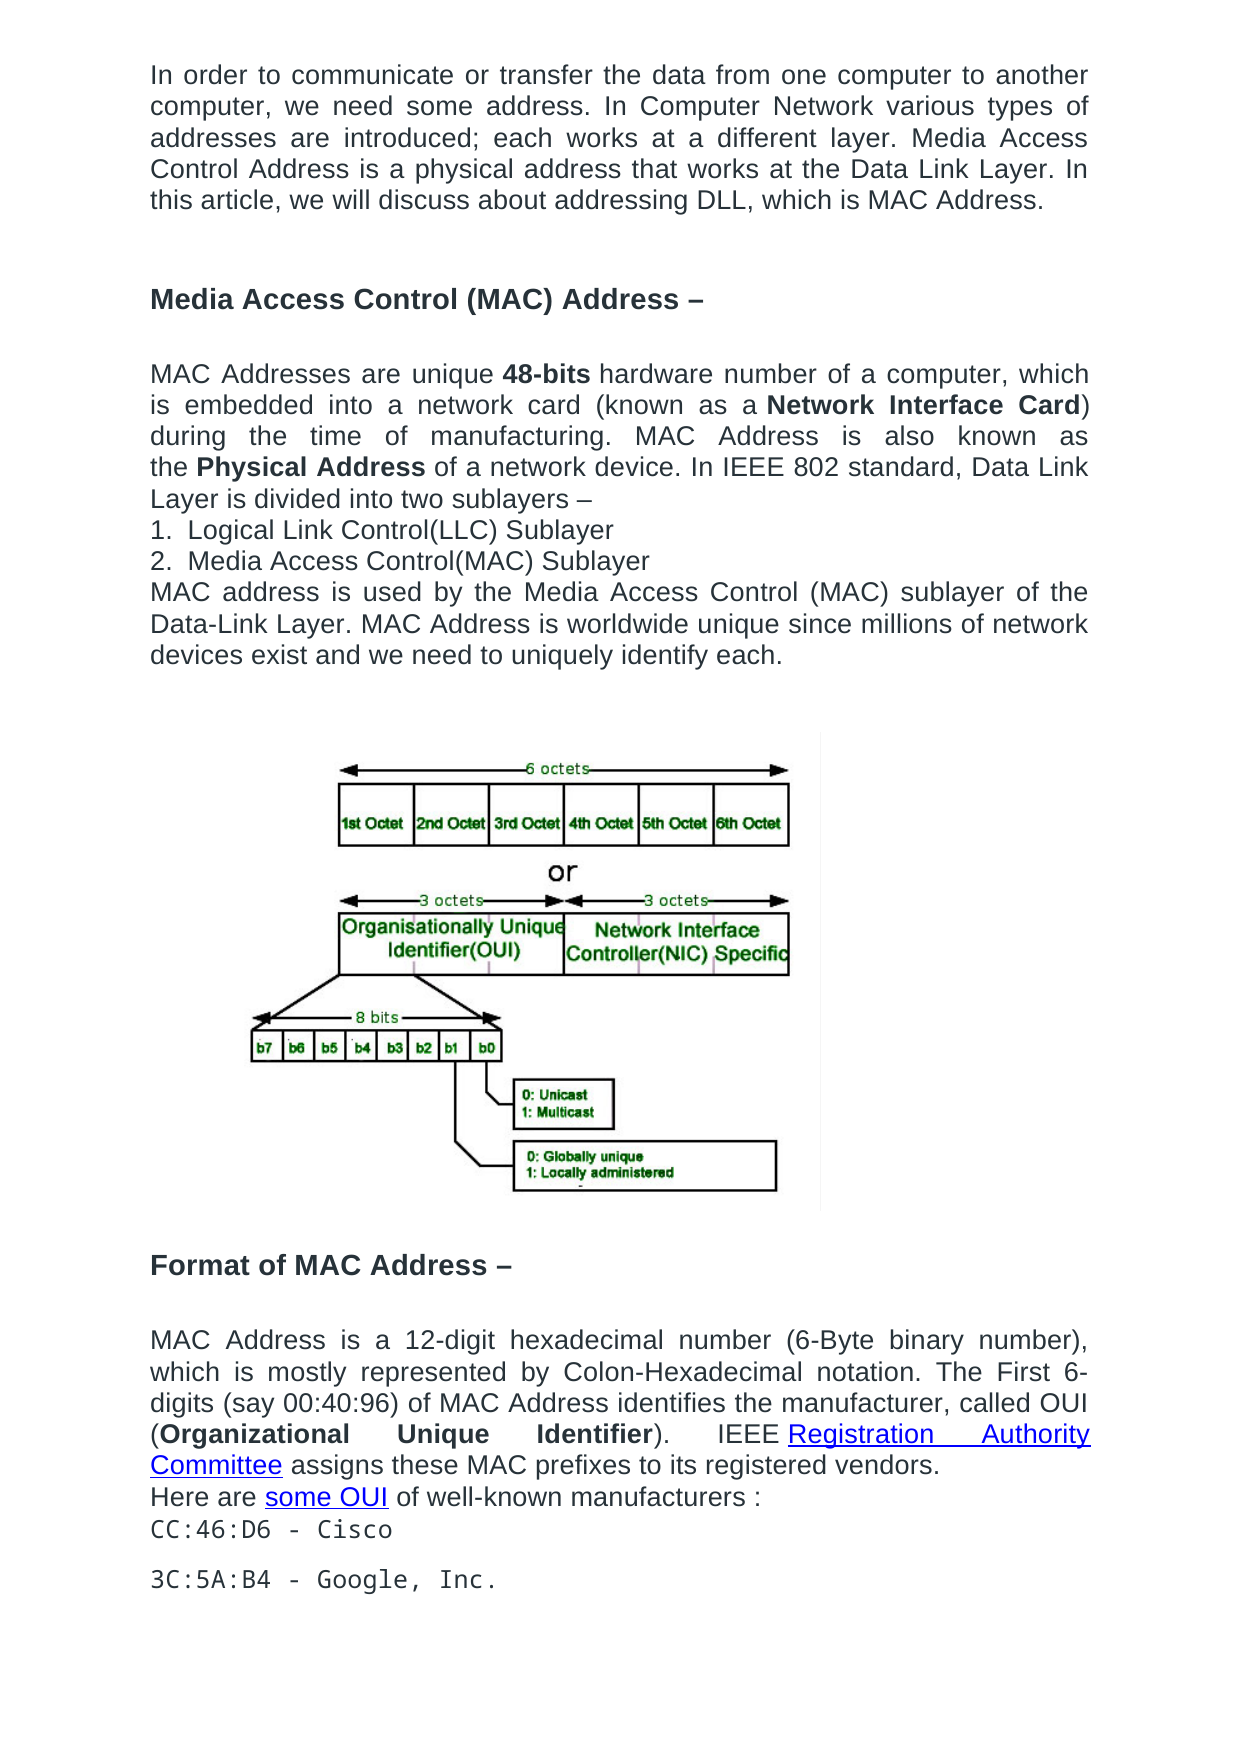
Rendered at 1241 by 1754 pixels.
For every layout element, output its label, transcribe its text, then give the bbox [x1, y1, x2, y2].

text Here are some OUI of well-known manufacturers : [150, 1481, 1090, 1512]
subtitle Media Access Control (MAC) Address – [150, 282, 1090, 315]
text MAC address is used by the Media Access Control (MAC) sublayer of the Data-Link Layer. MAC Address is worldwide unique since millions of network devices exist and we need to uniquely identify each. [150, 576, 1090, 670]
list Media Access Control(MAC) Sublayer [150, 545, 1090, 576]
text 3C:5A:B4 - Google, Inc. [150, 1562, 1090, 1596]
picture [237, 732, 821, 1211]
list Logical Link Control(LLC) Sublayer [150, 514, 1090, 545]
text CC:46:D6 - Cisco [150, 1512, 1090, 1546]
text In order to communicate or transfer the data from one computer to another computer, we need some address. In Computer Network various types of addresses are introduced; each works at a different layer. Media Access Control Address is a physical address that works at the Data Link Layer. In this article, we will discuss about addressing DLL, which is MAC Address. [150, 59, 1090, 244]
subtitle Format of MAC Address – [150, 1248, 1090, 1282]
text MAC Address is a 12-digit hexadecimal number (6-Byte binary number), which is mostly represented by Colon-Hexadecimal notation. The First 6-digits (say 00:40:96) of MAC Address identifies the manufacturer, called OUI (Organizational Unique Identifier). IEEE Registration Authority Committee assigns these MAC prefixes to its registered vendors. [150, 1324, 1090, 1481]
text MAC Addresses are unique 48-bits hardware number of a computer, which is embedded into a network card (known as a Network Interface Card) during the time of manufacturing. MAC Address is also known as the Physical Address of a network device. In IEEE 802 standard, Data Link Layer is divided into two sublayers – [150, 358, 1090, 514]
